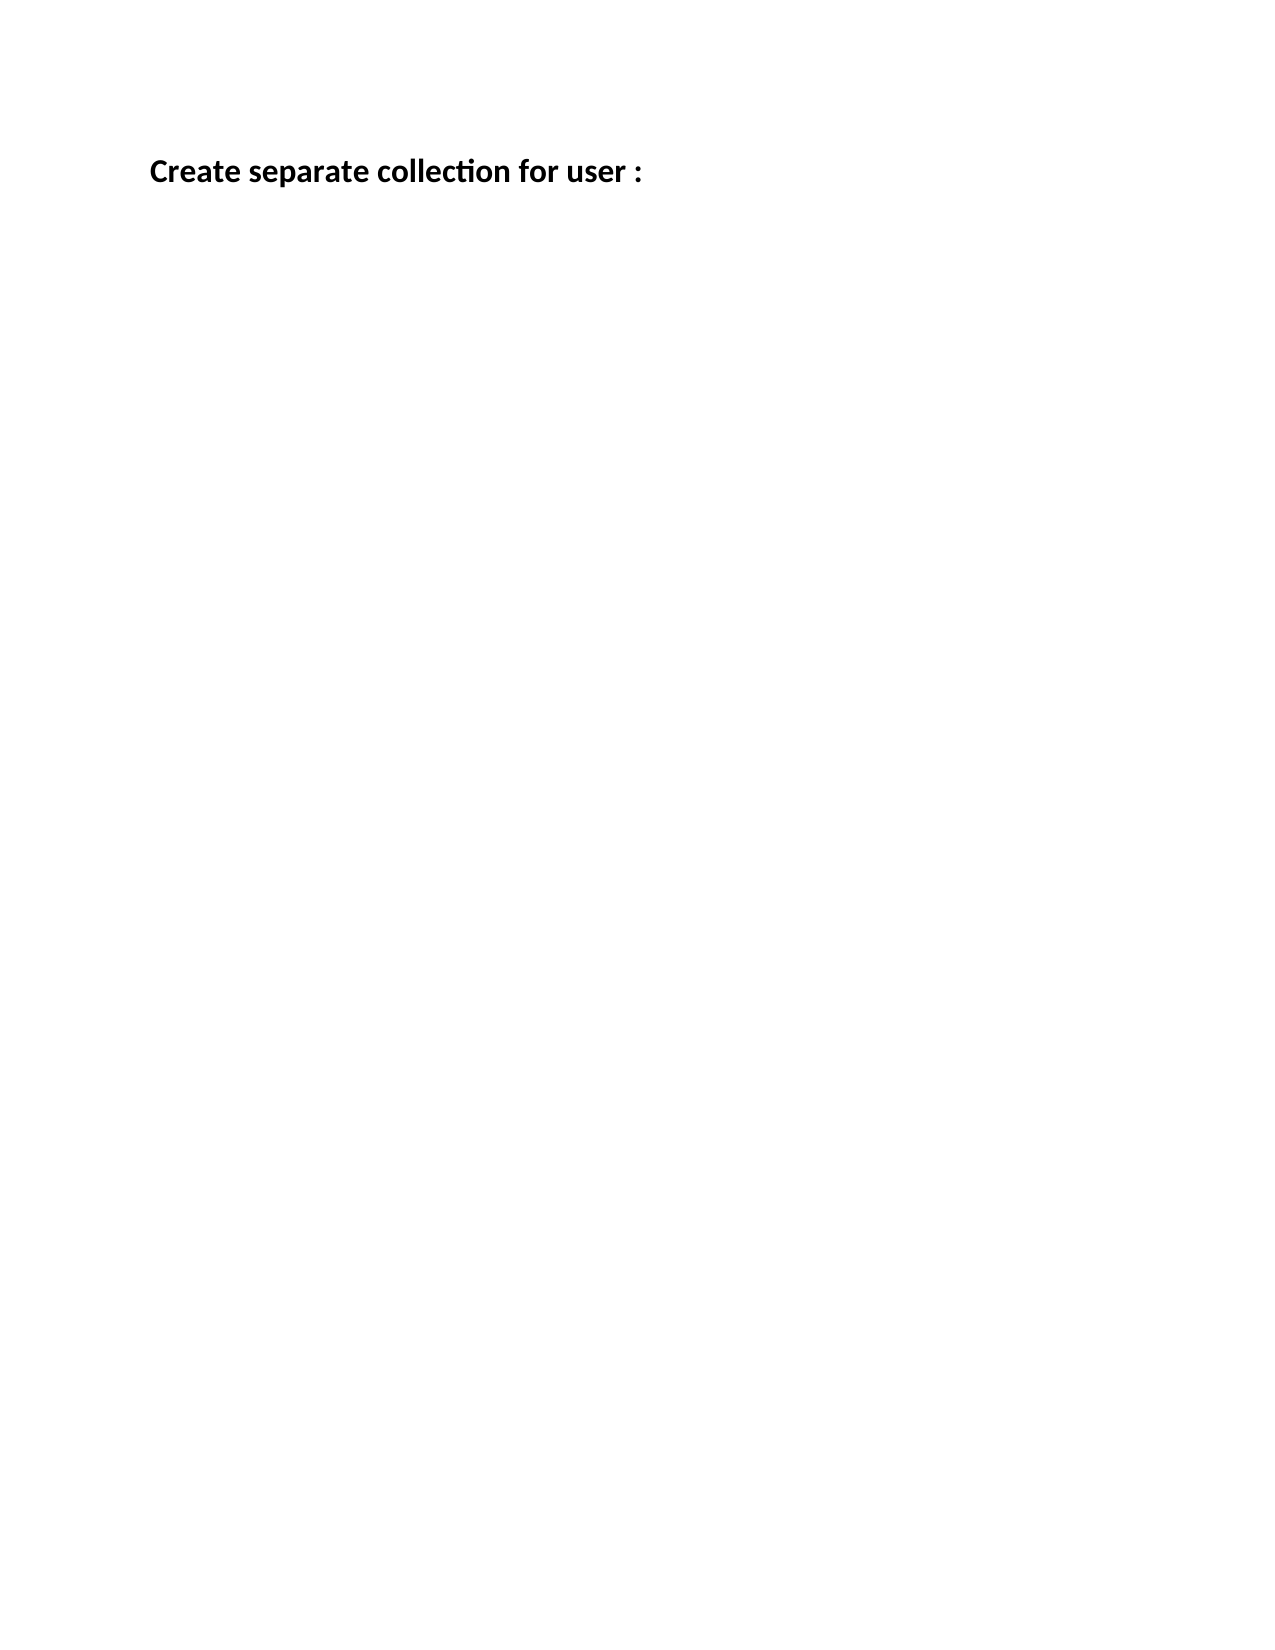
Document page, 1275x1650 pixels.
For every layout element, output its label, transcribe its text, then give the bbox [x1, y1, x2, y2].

text Create separate collection for user : [150, 150, 1125, 191]
